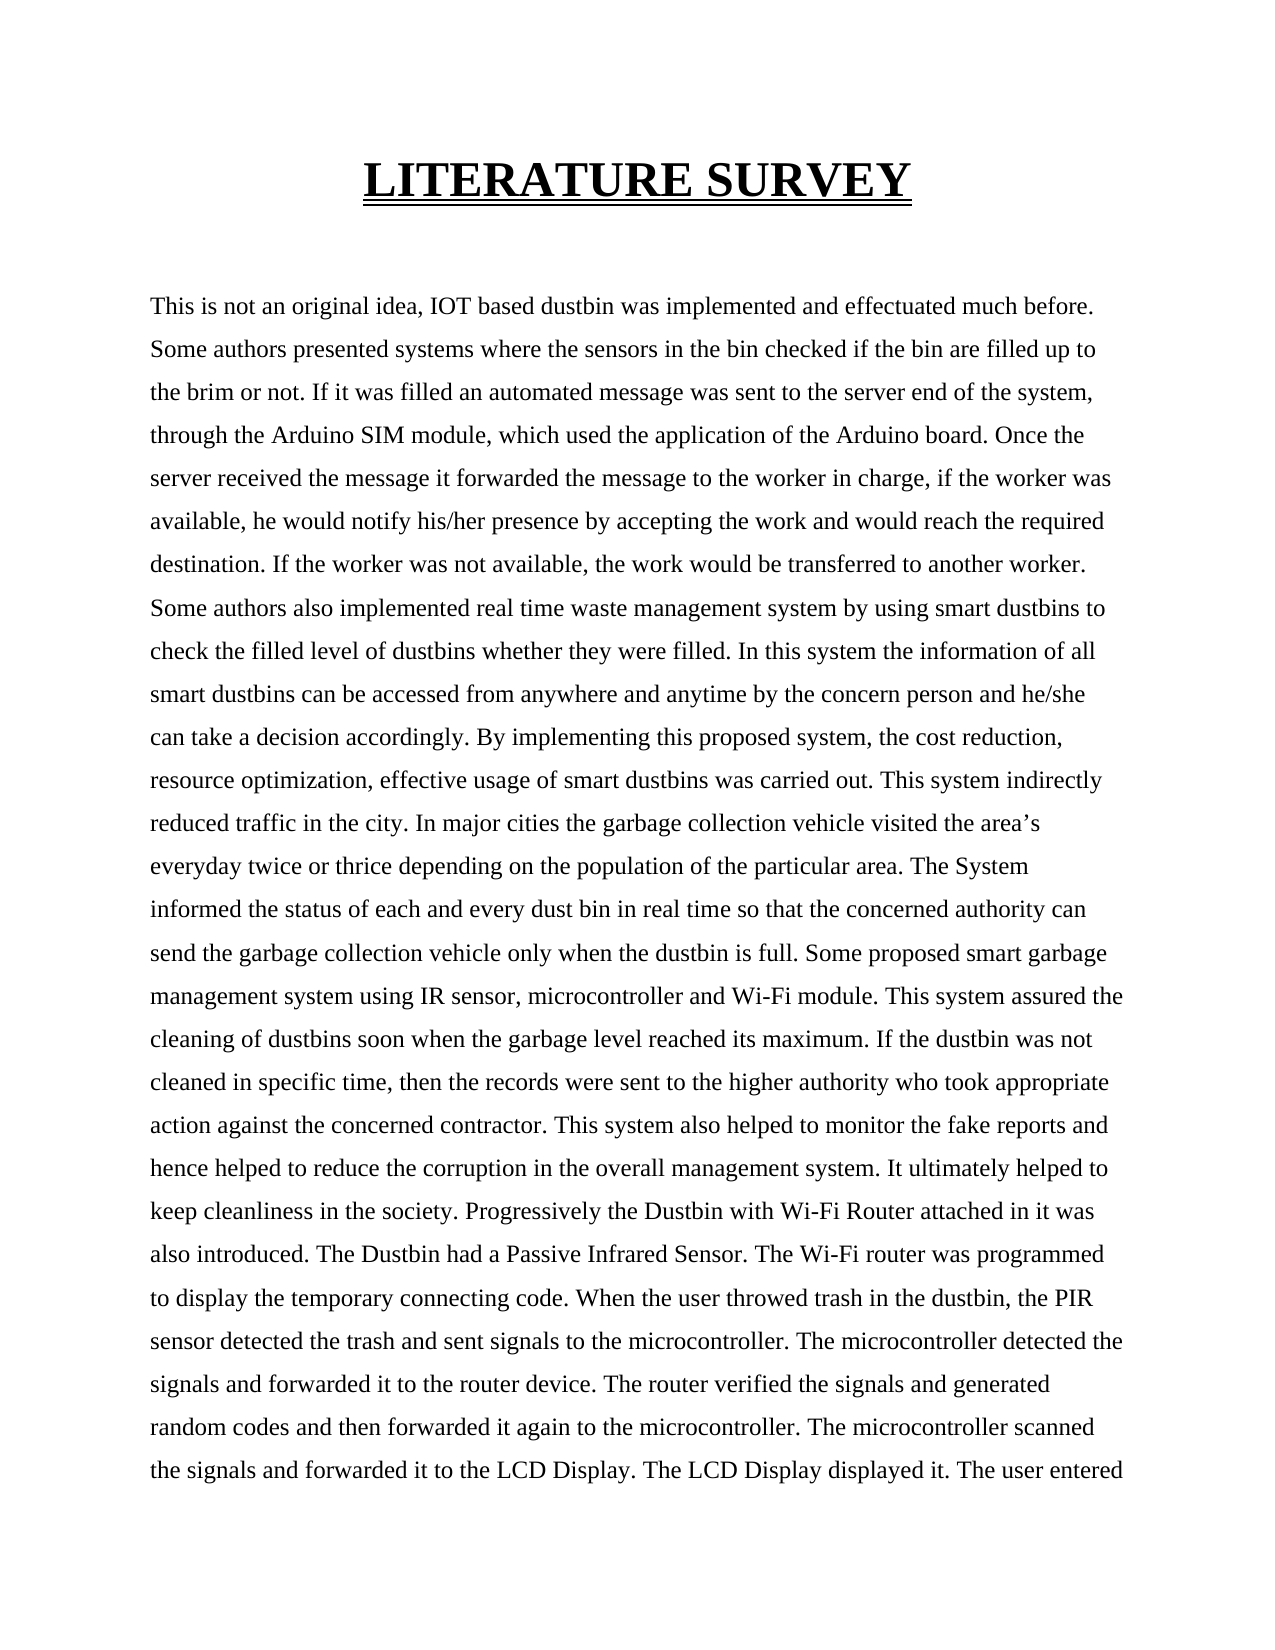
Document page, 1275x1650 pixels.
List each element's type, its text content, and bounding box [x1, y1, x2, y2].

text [150, 291, 1125, 1484]
text LITERATURE SURVEY [150, 150, 1125, 207]
